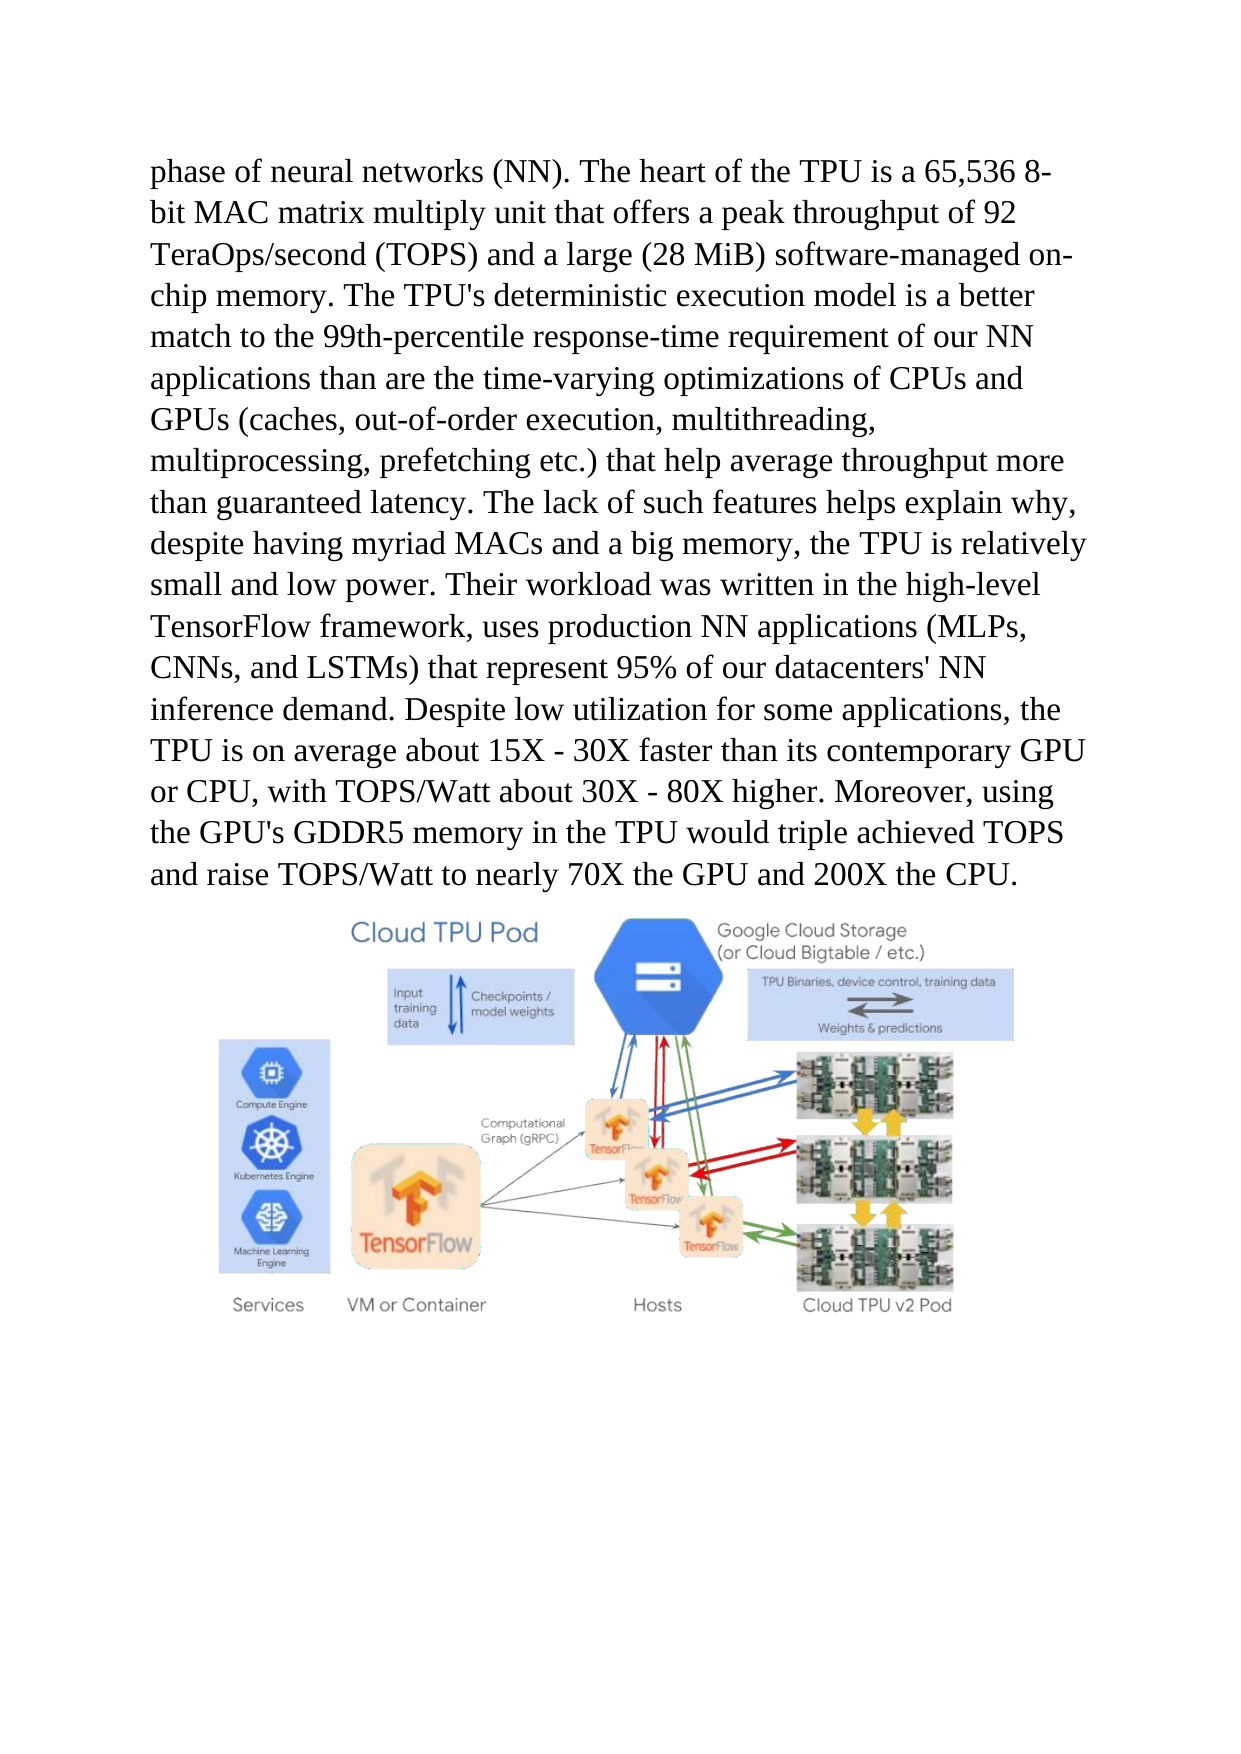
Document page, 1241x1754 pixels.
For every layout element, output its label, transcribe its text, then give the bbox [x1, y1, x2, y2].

picture [218, 918, 1014, 1313]
text phase of neural networks (NN). The heart of the TPU is a 65,536 8-bit MAC matrix multiply unit that offers a peak throughput of 92 TeraOps/second (TOPS) and a large (28 MiB) software-managed on- chip memory. The TPU's deterministic execution model is a better match to the 99th-percentile response-time requirement of our NN applications than are the time-varying optimizations of CPUs and GPUs (caches, out-of-order execution, multithreading, multiprocessing, prefetching etc.) that help average throughput more than guaranteed latency. The lack of such features helps explain why, despite having myriad MACs and a big memory, the TPU is relatively small and low power. Their workload was written in the high-level TensorFlow framework, uses production NN applications (MLPs, CNNs, and LSTMs) that represent 95% of our datacenters' NN inference demand. Despite low utilization for some applications, the TPU is on average about 15X - 30X faster than its contemporary GPU or CPU, with TOPS/Watt about 30X - 80X higher. Moreover, using the GPU's GDDR5 memory in the TPU would triple achieved TOPS and raise TOPS/Watt to nearly 70X the GPU and 200X the CPU. [150, 151, 1087, 892]
